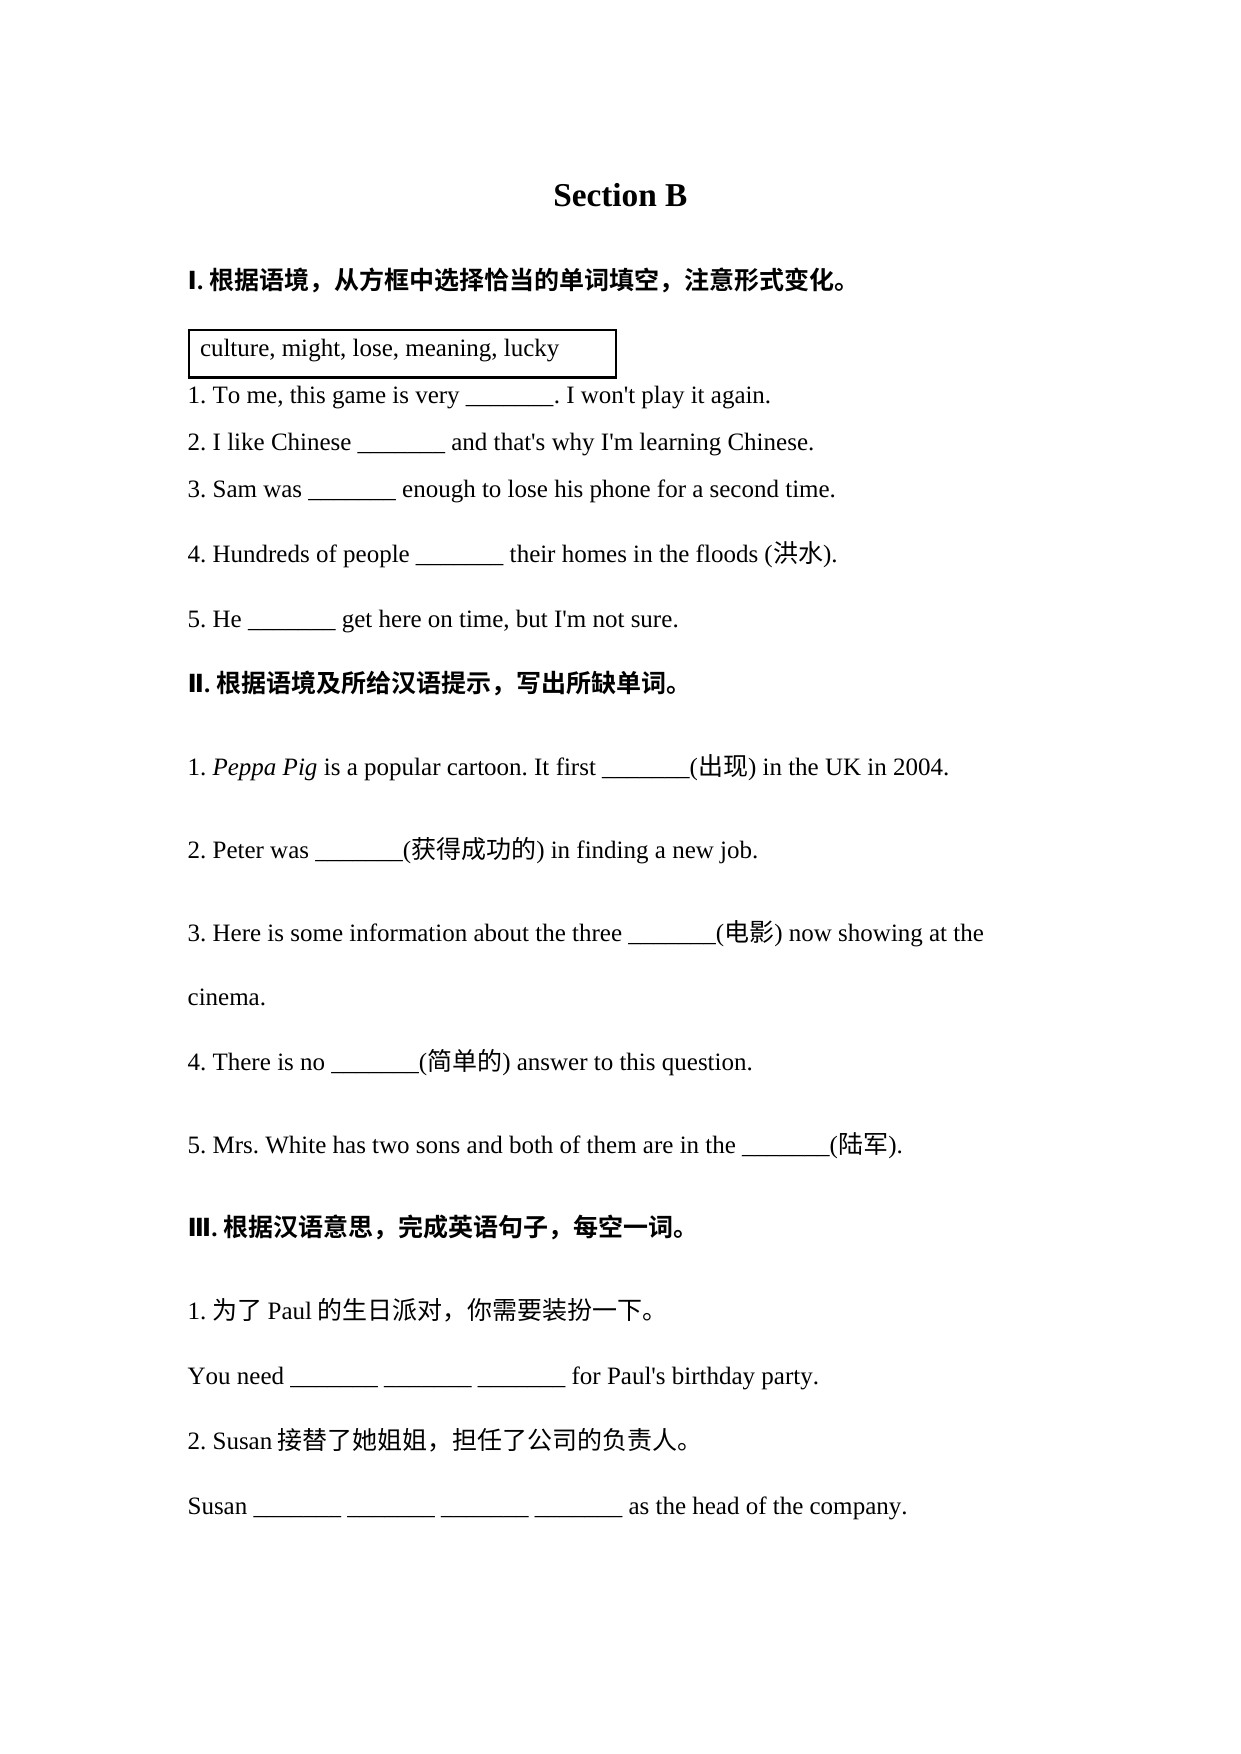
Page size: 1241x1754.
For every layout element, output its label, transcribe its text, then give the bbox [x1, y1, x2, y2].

text Susan _______ _______ _______ _______ as the head of the company. [187, 1489, 1053, 1522]
text 3. Sam was _______ enough to lose his phone for a second time. [187, 472, 1053, 505]
text Ⅱ. 根据语境及所给汉语提示，写出所缺单词。 [187, 649, 1053, 714]
text 1. To me, this game is very _______. I won't play it again. [187, 378, 1053, 411]
text Ⅰ. 根据语境，从方框中选择恰当的单词填空，注意形式变化。 [187, 246, 1053, 311]
table_header culture, might, lose, meaning, lucky [190, 331, 615, 376]
text Section B [187, 162, 1053, 227]
text 5. He _______ get here on time, but I'm not sure. [187, 602, 1053, 635]
text 5. Mrs. White has two sons and both of them are in the _______(陆军). [187, 1110, 1053, 1175]
text 2. Susan接替了她姐姐，担任了公司的负责人。 [187, 1406, 1053, 1471]
text 4. Hundreds of people _______ their homes in the floods (洪水). [187, 519, 1053, 584]
text You need _______ _______ _______ for Paul's birthday party. [187, 1359, 1053, 1392]
text 1. Peppa Pig is a popular cartoon. It first _______(出现) in the UK in 2004. [187, 732, 1053, 797]
text 1. 为了Paul的生日派对，你需要装扮一下。 [187, 1276, 1053, 1341]
text 3. Here is some information about the three _______(电影) now showing at the cinema. [187, 898, 1053, 1012]
text 4. There is no _______(简单的) answer to this question. [187, 1027, 1053, 1092]
text 2. Peter was _______(获得成功的) in finding a new job. [187, 815, 1053, 880]
text Ⅲ. 根据汉语意思，完成英语句子，每空一词。 [187, 1193, 1053, 1258]
text 2. I like Chinese _______ and that's why I'm learning Chinese. [187, 425, 1053, 458]
